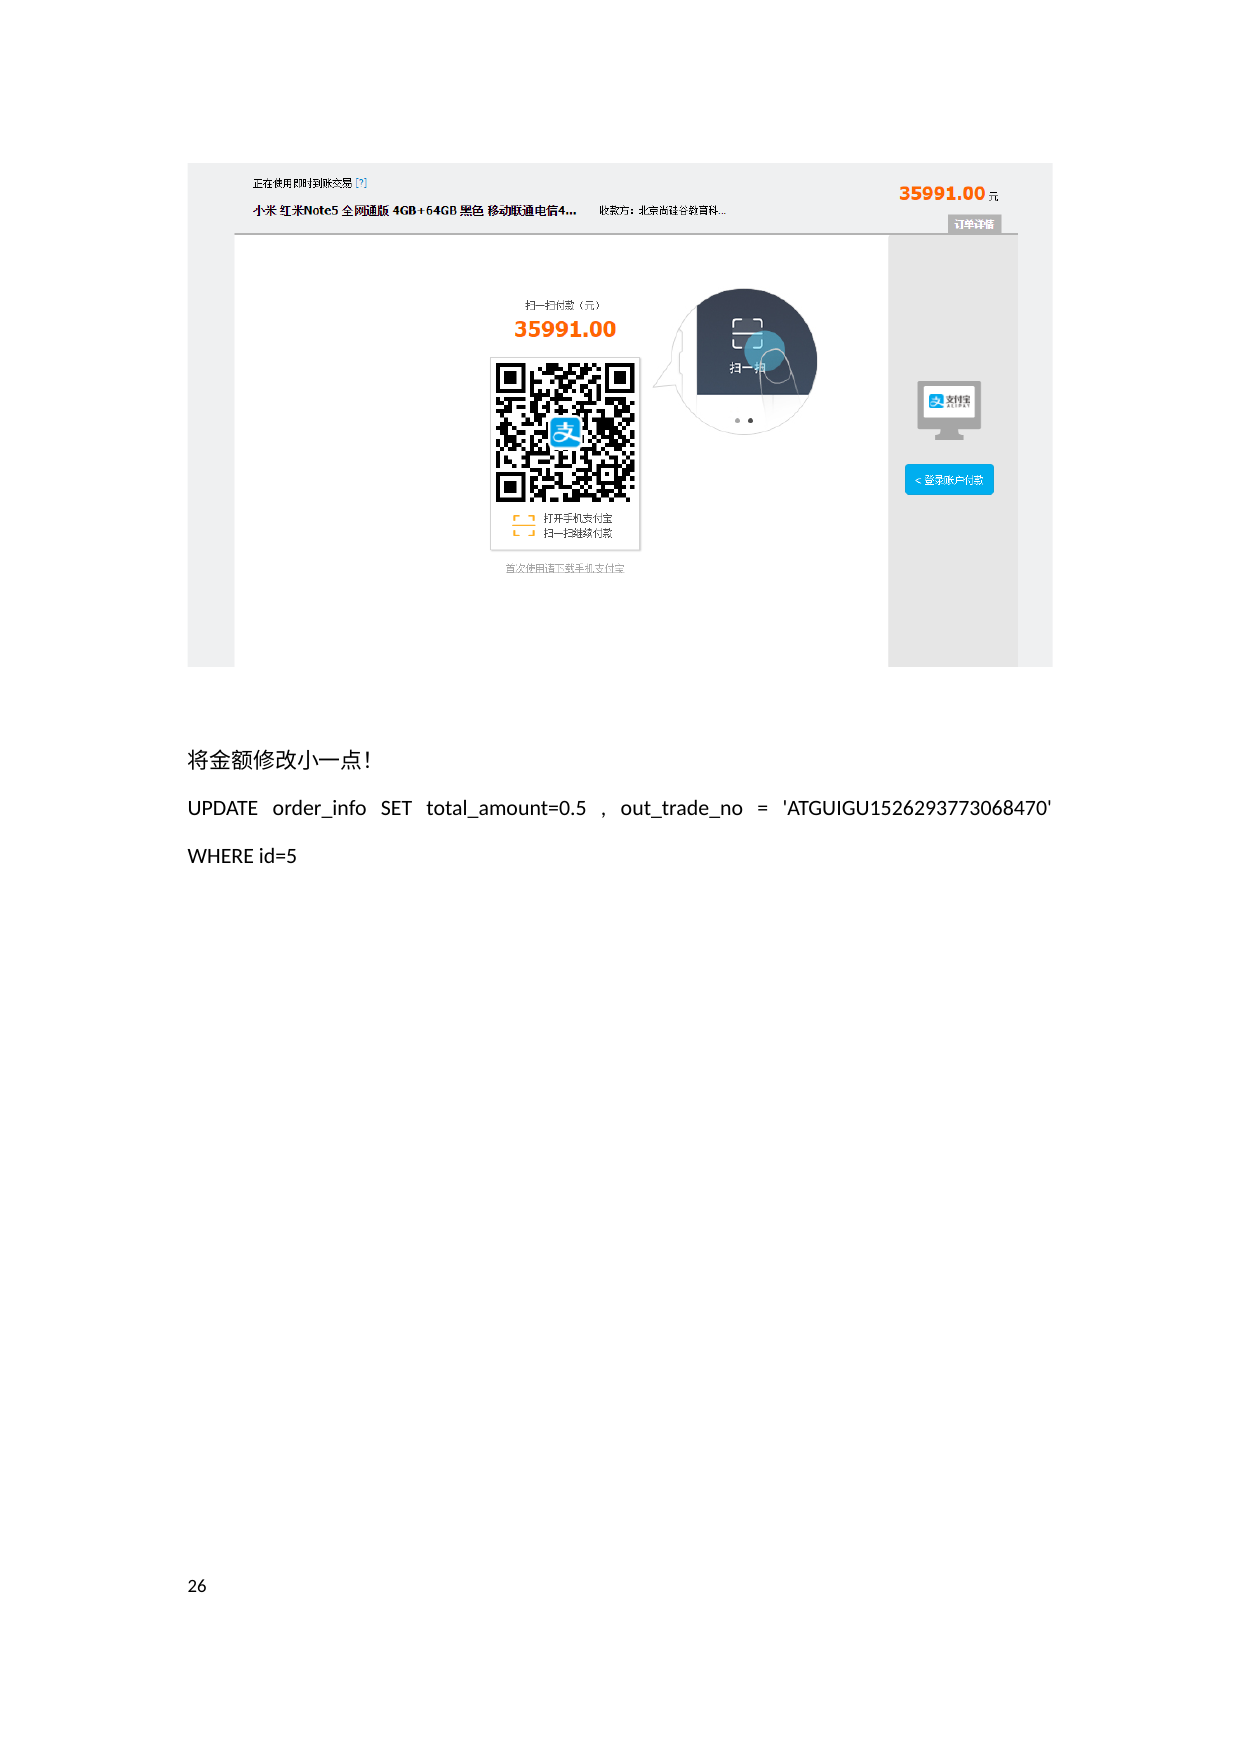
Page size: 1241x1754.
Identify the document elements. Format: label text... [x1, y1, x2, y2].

picture [187, 163, 1053, 667]
text UPDATE order_info SET total_amount=0.5 , out_trade_no = 'ATGUIGU1526293773068470' WHERE id=5 [187, 791, 1053, 872]
text 将金额修改小一点！ [187, 742, 1053, 775]
